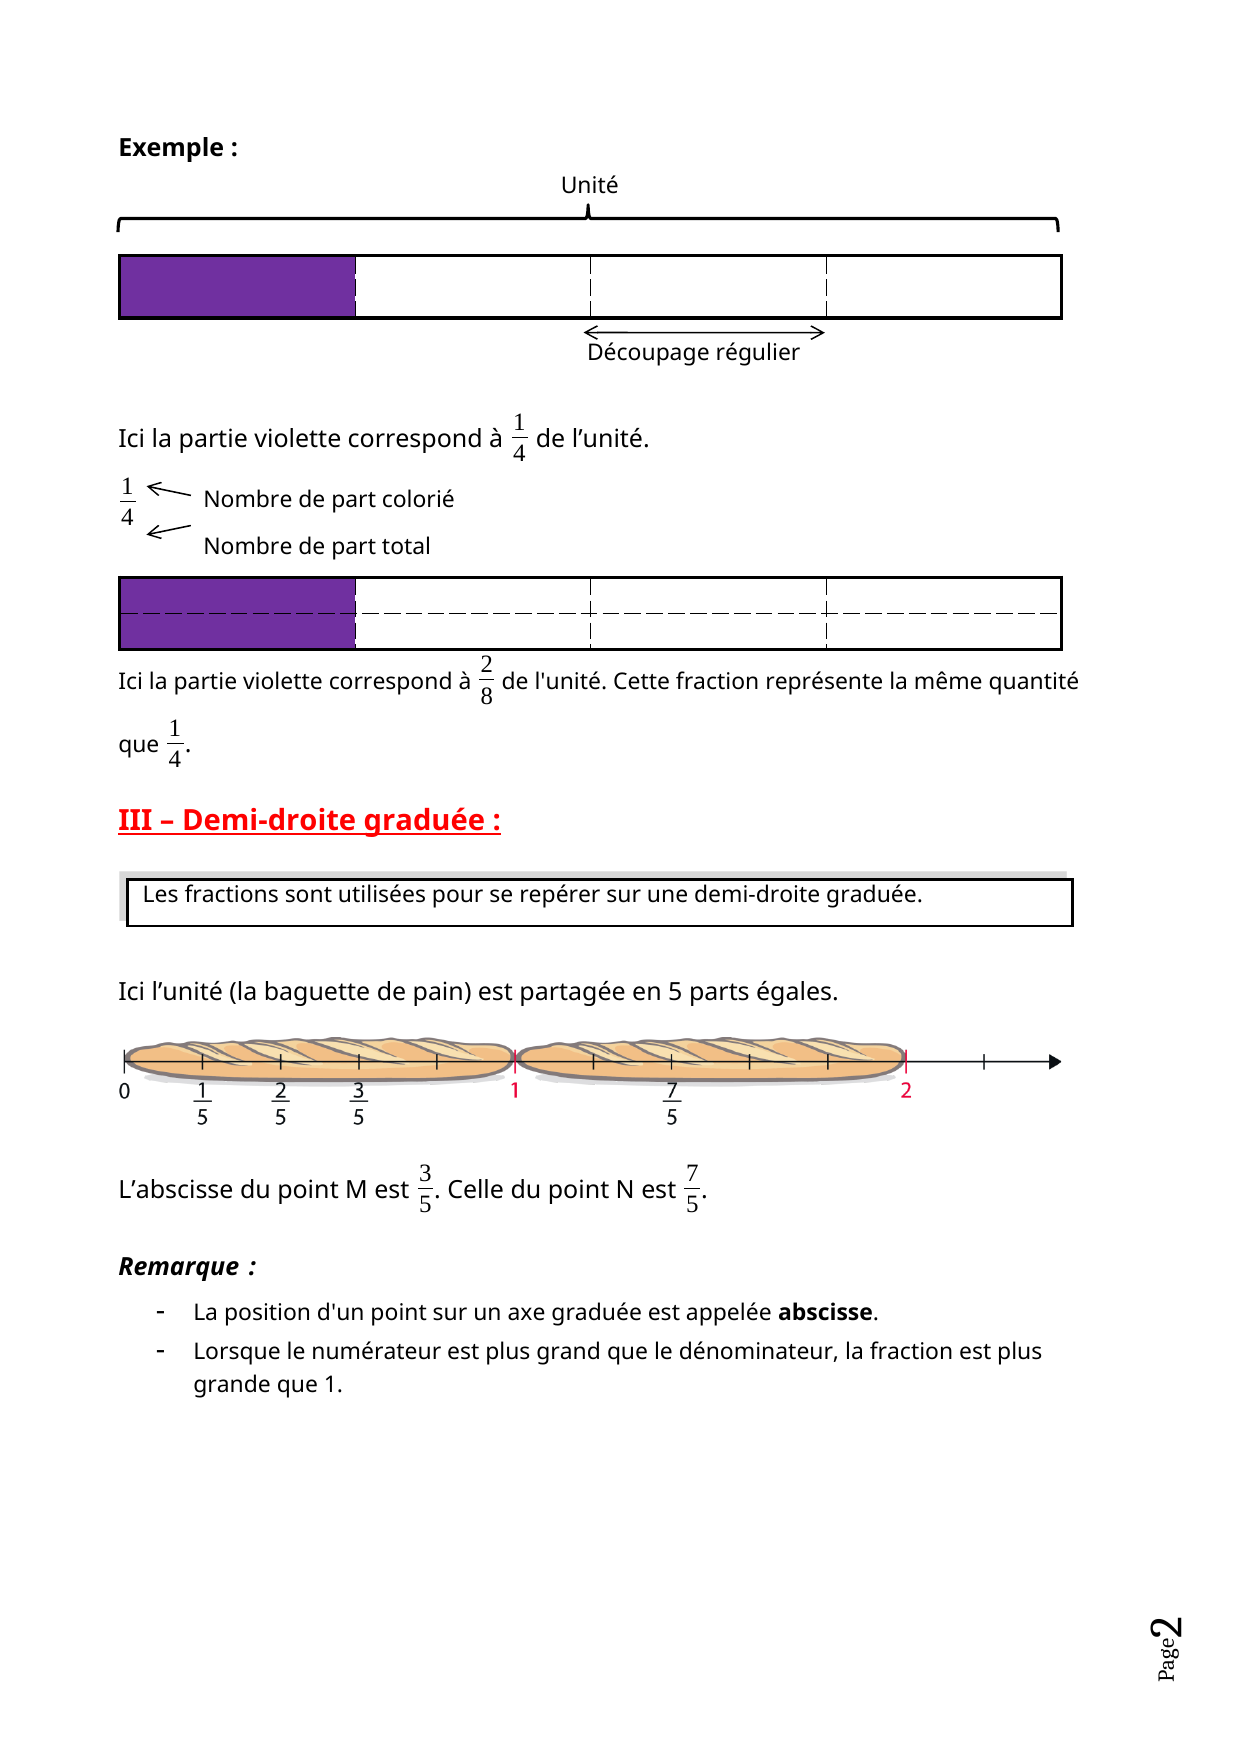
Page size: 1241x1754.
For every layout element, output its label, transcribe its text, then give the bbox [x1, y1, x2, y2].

table_header [121, 579, 355, 613]
table_cell [121, 613, 355, 648]
text Ici l’unité (la baguette de pain) est partagée en 5 parts égales. [118, 973, 1093, 1007]
list Lorsque le numérateur est plus grand que le dénominateur, la fraction est plus grande que 1. [156, 1328, 1093, 1399]
picture [118, 1037, 1062, 1130]
table_header [355, 579, 591, 613]
table_header [591, 257, 826, 316]
text Ici la partie violette correspond à de l’unité. [118, 409, 1093, 468]
table_header [121, 257, 355, 316]
text Remarque : [118, 1249, 1093, 1283]
table_header [826, 579, 1060, 613]
text L’abscisse du point M est . Celle du point N est . [118, 1160, 1093, 1219]
text Ici la partie violette correspond à de l'unité. Cette fraction représente la même quantité que . [118, 651, 1093, 773]
table_cell [826, 613, 1060, 648]
table_header [591, 579, 826, 613]
table_header [355, 257, 591, 316]
text Exemple : [118, 130, 1093, 164]
table_cell [591, 613, 826, 648]
subtitle III – Demi-droite graduée : [118, 799, 1093, 839]
list La position d'un point sur un axe graduée est appelée abscisse. [156, 1289, 1093, 1328]
table_cell [355, 613, 591, 648]
table_header [826, 257, 1060, 316]
